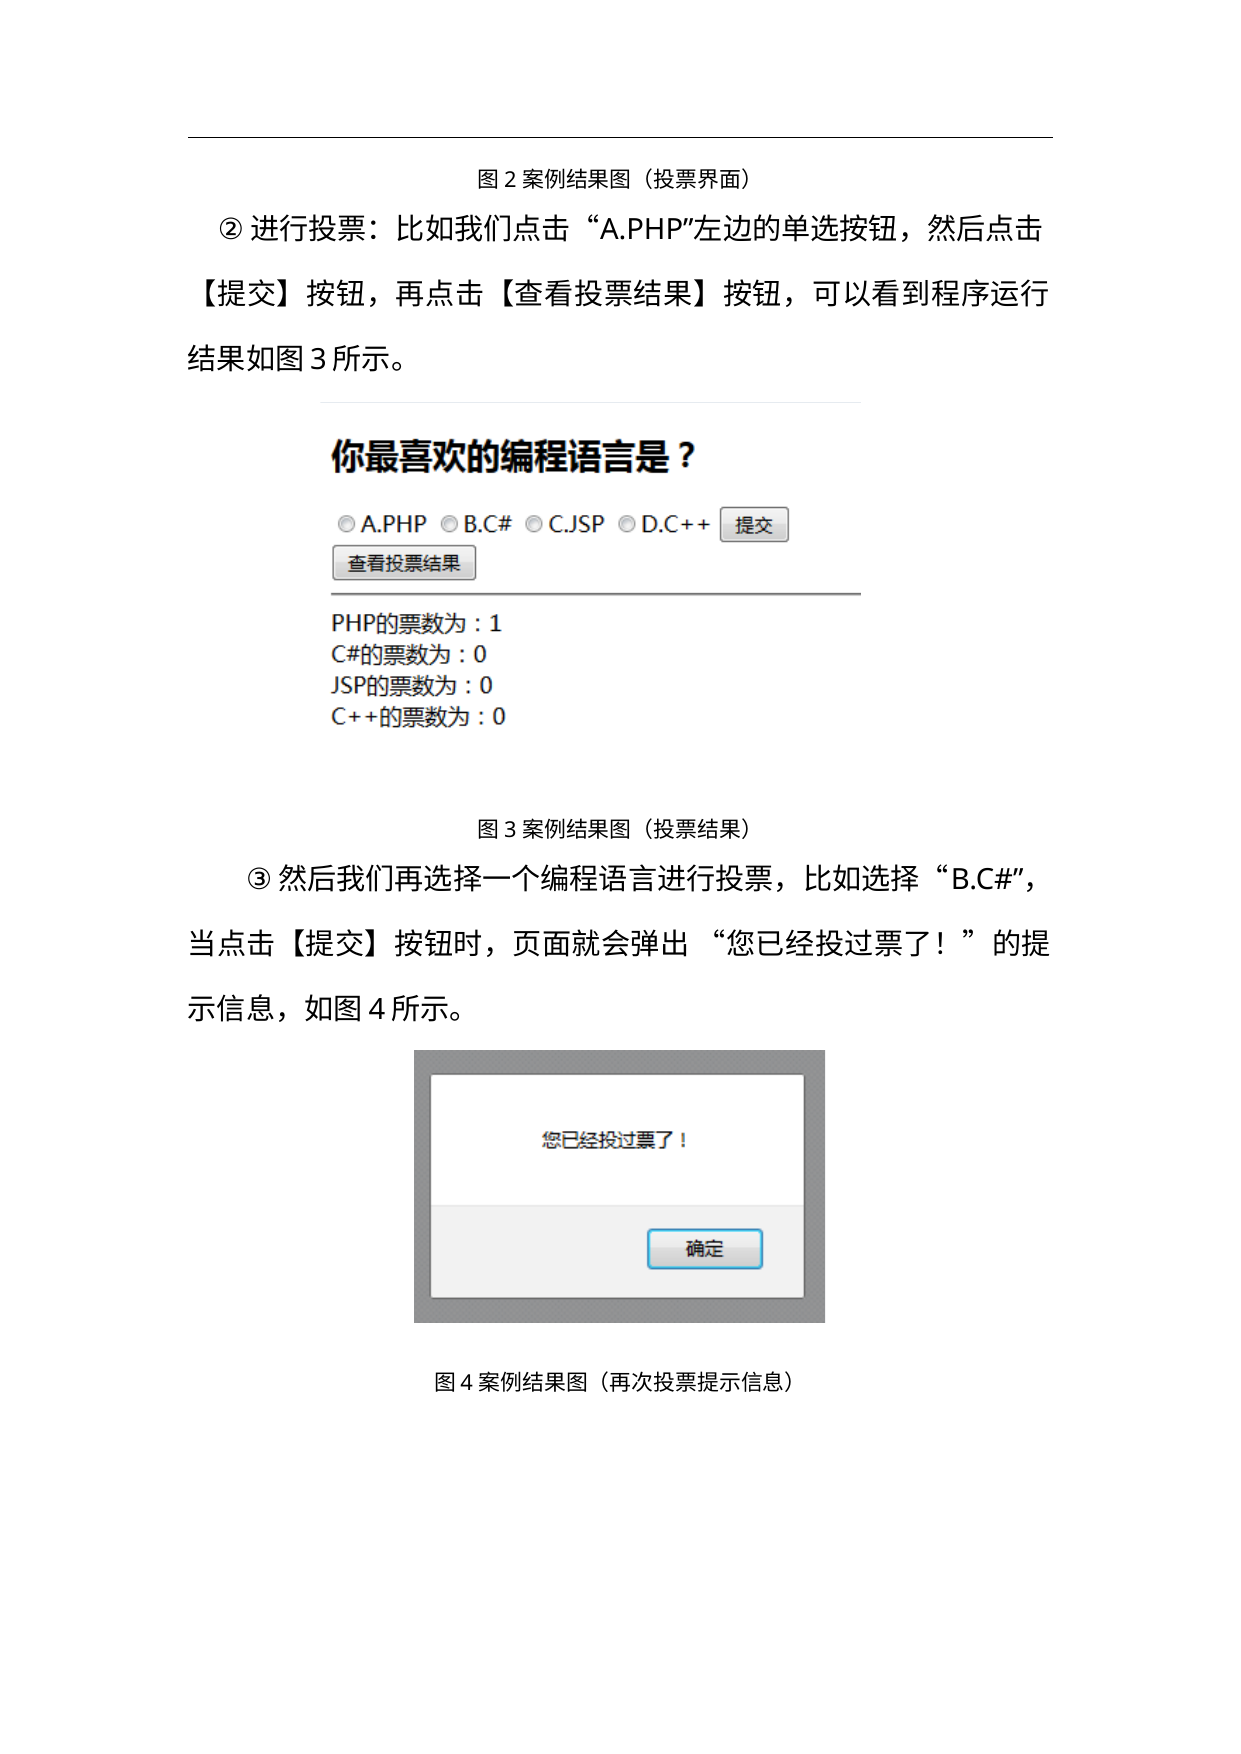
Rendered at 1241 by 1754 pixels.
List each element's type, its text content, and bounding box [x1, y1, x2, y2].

text 图3 案例结果图（投票结果） [187, 812, 1053, 844]
text 图4 案例结果图（再次投票提示信息） [187, 1364, 1053, 1397]
picture [414, 1050, 826, 1323]
text 图2 案例结果图（投票界面） [187, 162, 1053, 194]
text ③然后我们再选择一个编程语言进行投票，比如选择“B.C#”，当点击【提交】按钮时，页面就会弹出 “您已经投过票了！”的提示信息，如图4所示。 [187, 844, 1053, 1039]
picture [320, 402, 861, 760]
text 【提交】按钮，再点击【查看投票结果】按钮，可以看到程序运行结果如图3所示。 [187, 259, 1053, 389]
text ②进行投票：比如我们点击“A.PHP”左边的单选按钮，然后点击 [187, 194, 1053, 259]
